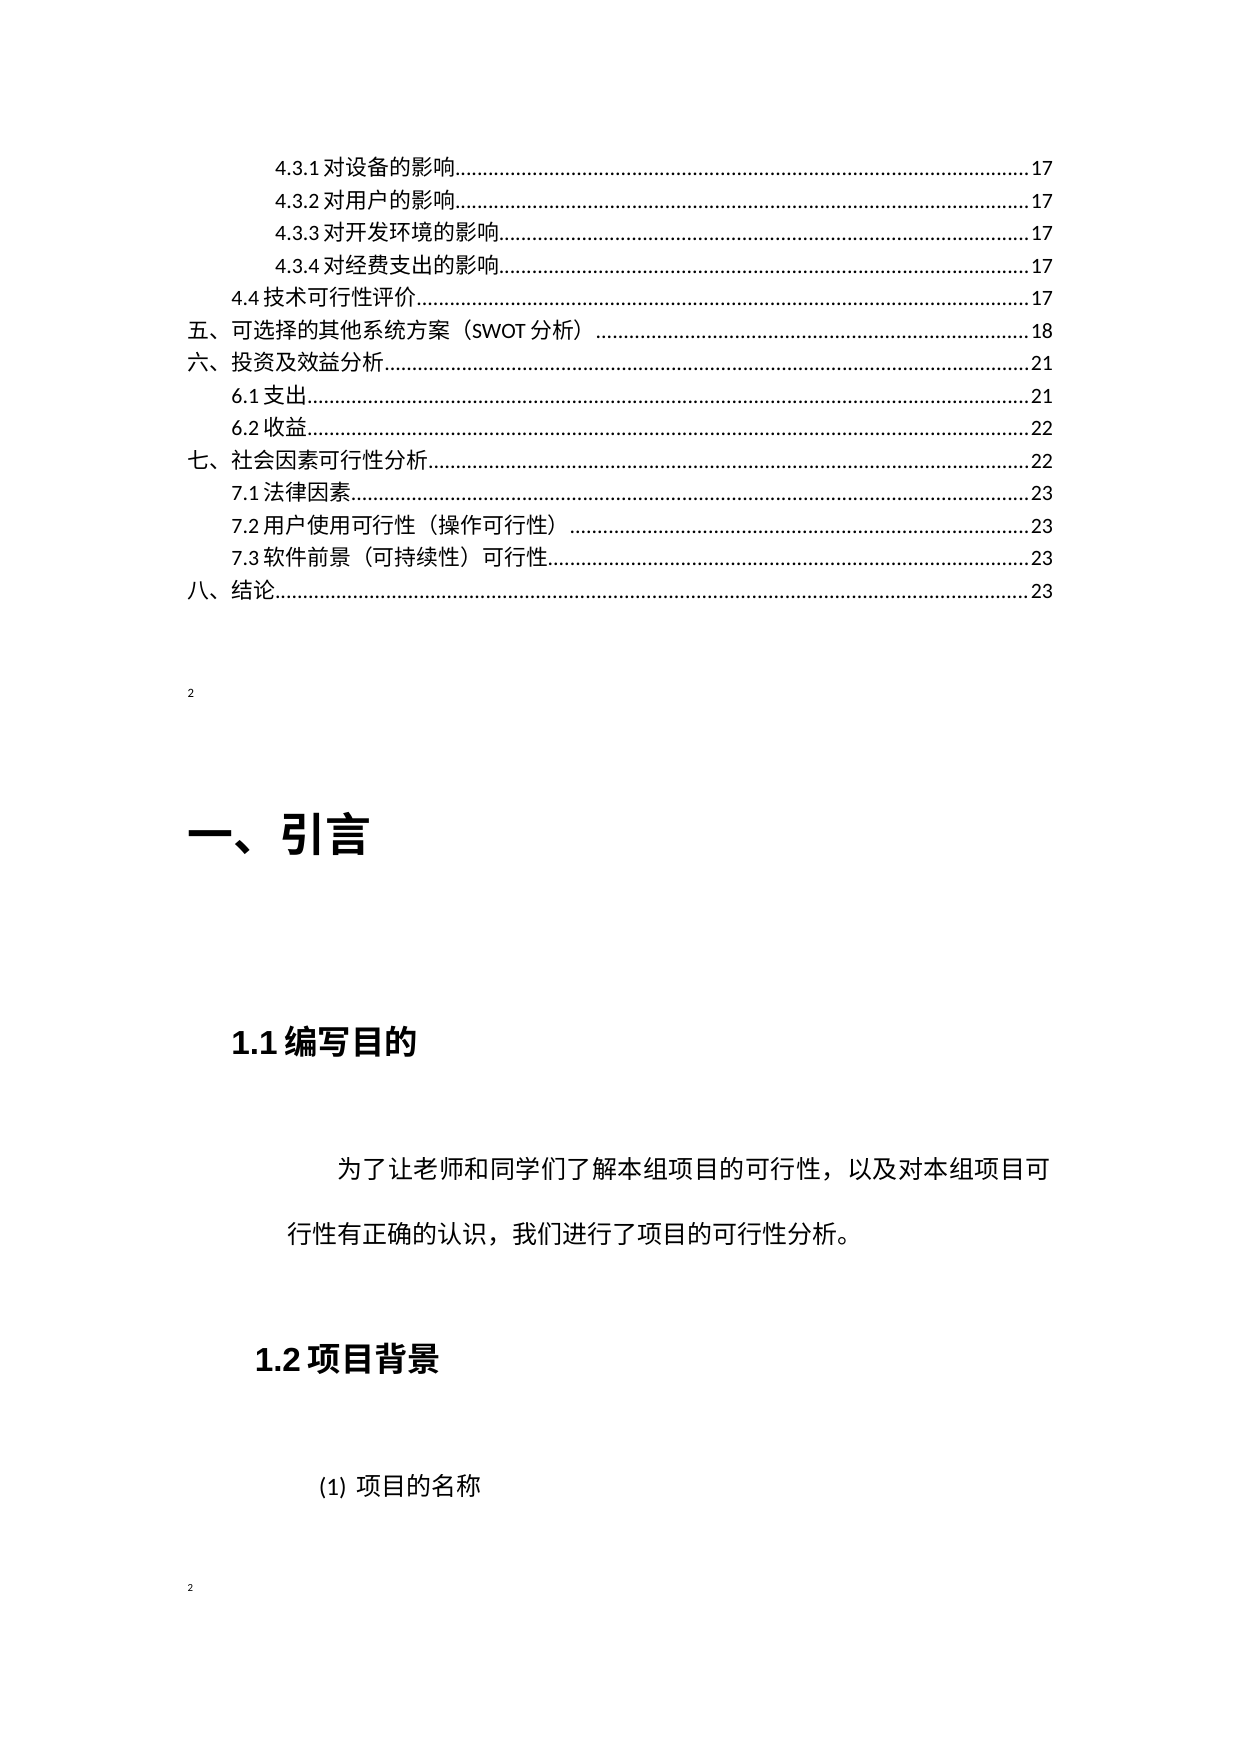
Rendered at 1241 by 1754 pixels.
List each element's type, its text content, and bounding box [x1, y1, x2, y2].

text 4.3.3对开发环境的影响 17 [275, 215, 1053, 247]
text 7.2用户使用可行性（操作可行性） 23 [231, 507, 1053, 540]
list 项目的名称 [319, 1452, 1053, 1517]
subtitle 一、引言 [187, 783, 1053, 880]
text 五、可选择的其他系统方案（SWOT分析） 18 [187, 312, 1053, 345]
text 4.3.4对经费支出的影响 17 [275, 247, 1053, 280]
subtitle 1.2项目背景 [187, 1324, 1053, 1389]
text 七、社会因素可行性分析 22 [187, 442, 1053, 475]
text 为了让老师和同学们了解本组项目的可行性，以及对本组项目可行性有正确的认识，我们进行了项目的可行性分析。 [287, 1135, 1053, 1265]
text 4.3.1对设备的影响 17 [275, 150, 1053, 182]
text 7.3软件前景（可持续性）可行性 23 [231, 540, 1053, 572]
text 八、结论 23 [187, 572, 1053, 605]
text 六、投资及效益分析 21 [187, 345, 1053, 377]
text 7.1法律因素 23 [231, 475, 1053, 507]
text 6.2收益 22 [231, 410, 1053, 442]
subtitle 1.1编写目的 [187, 1008, 1053, 1073]
text 4.3.2对用户的影响 17 [275, 182, 1053, 215]
text 6.1支出 21 [231, 377, 1053, 410]
text 4.4技术可行性评价 17 [231, 280, 1053, 312]
